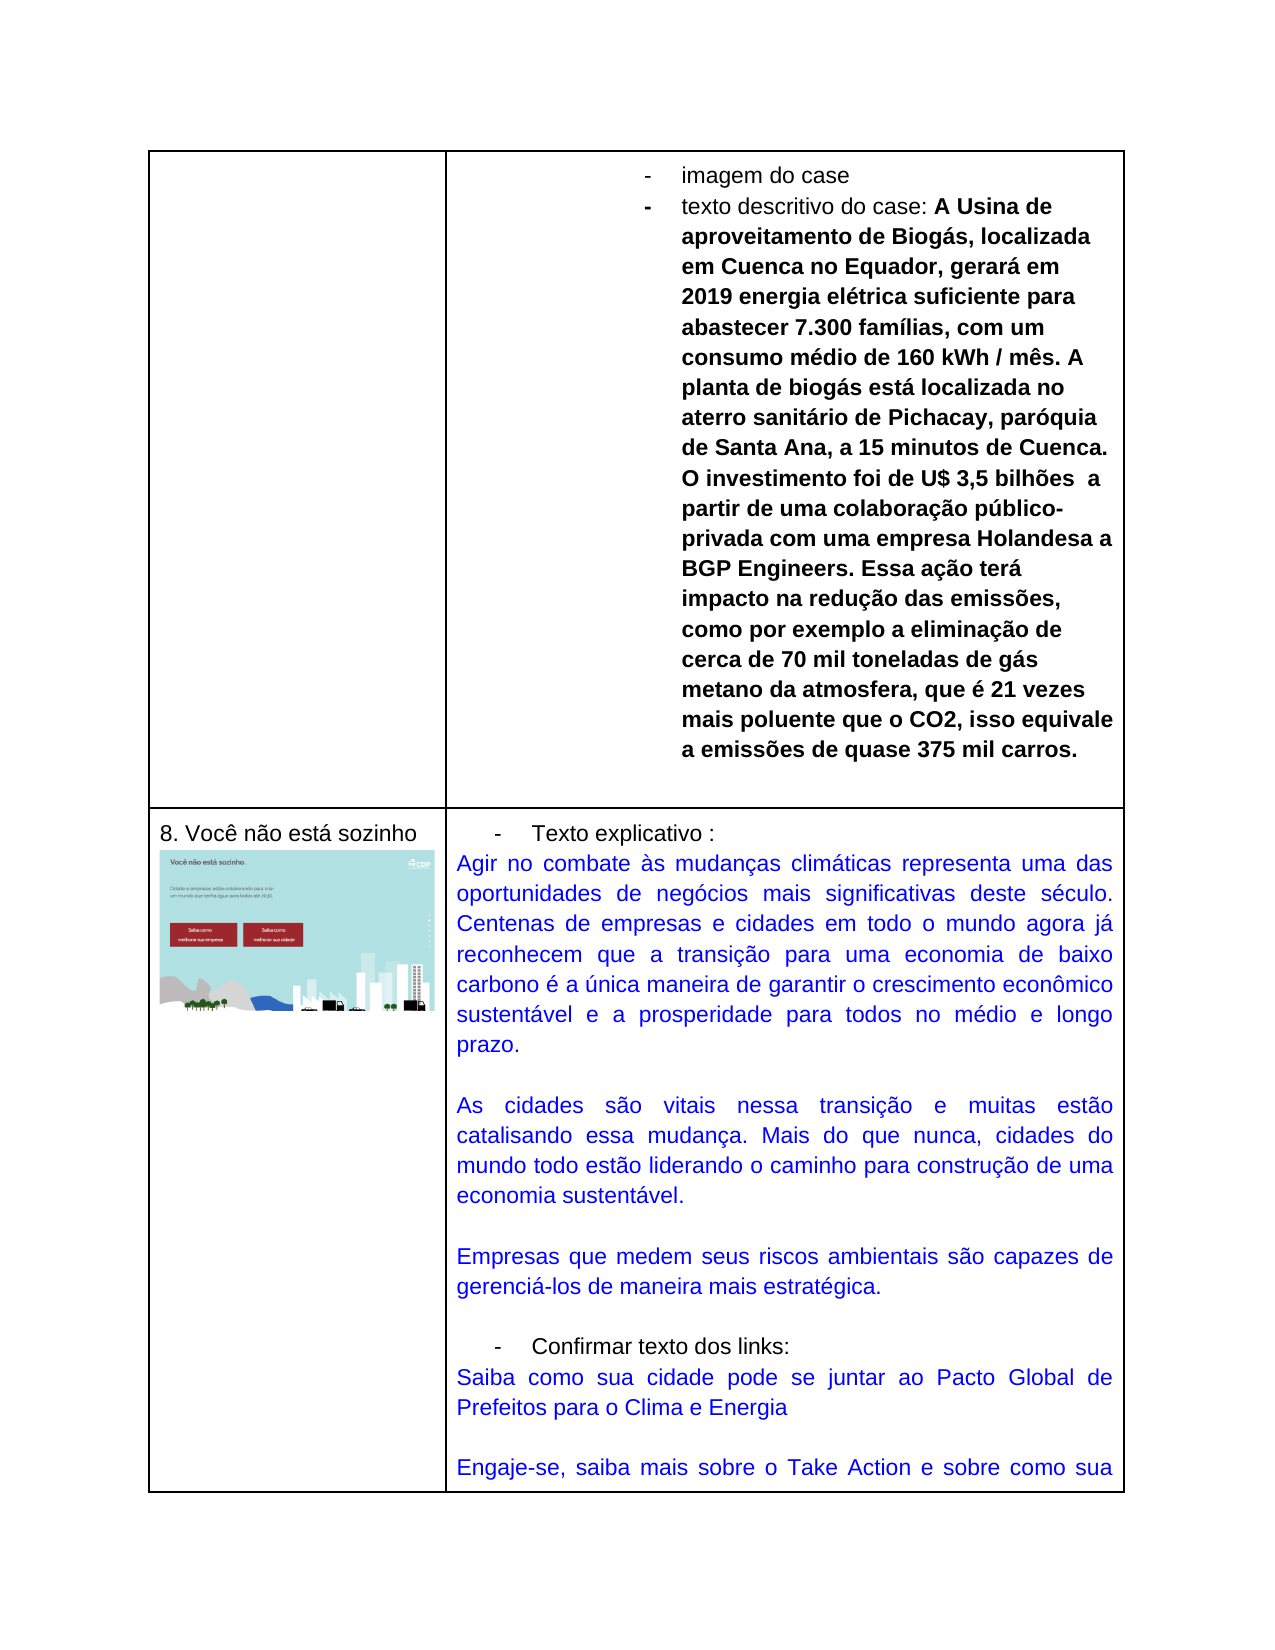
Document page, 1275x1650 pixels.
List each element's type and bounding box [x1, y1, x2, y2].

table_cell [447, 809, 1123, 1491]
picture [159, 850, 435, 1011]
table_cell [447, 152, 1123, 807]
table_cell [150, 152, 445, 807]
table_cell [150, 809, 445, 1491]
